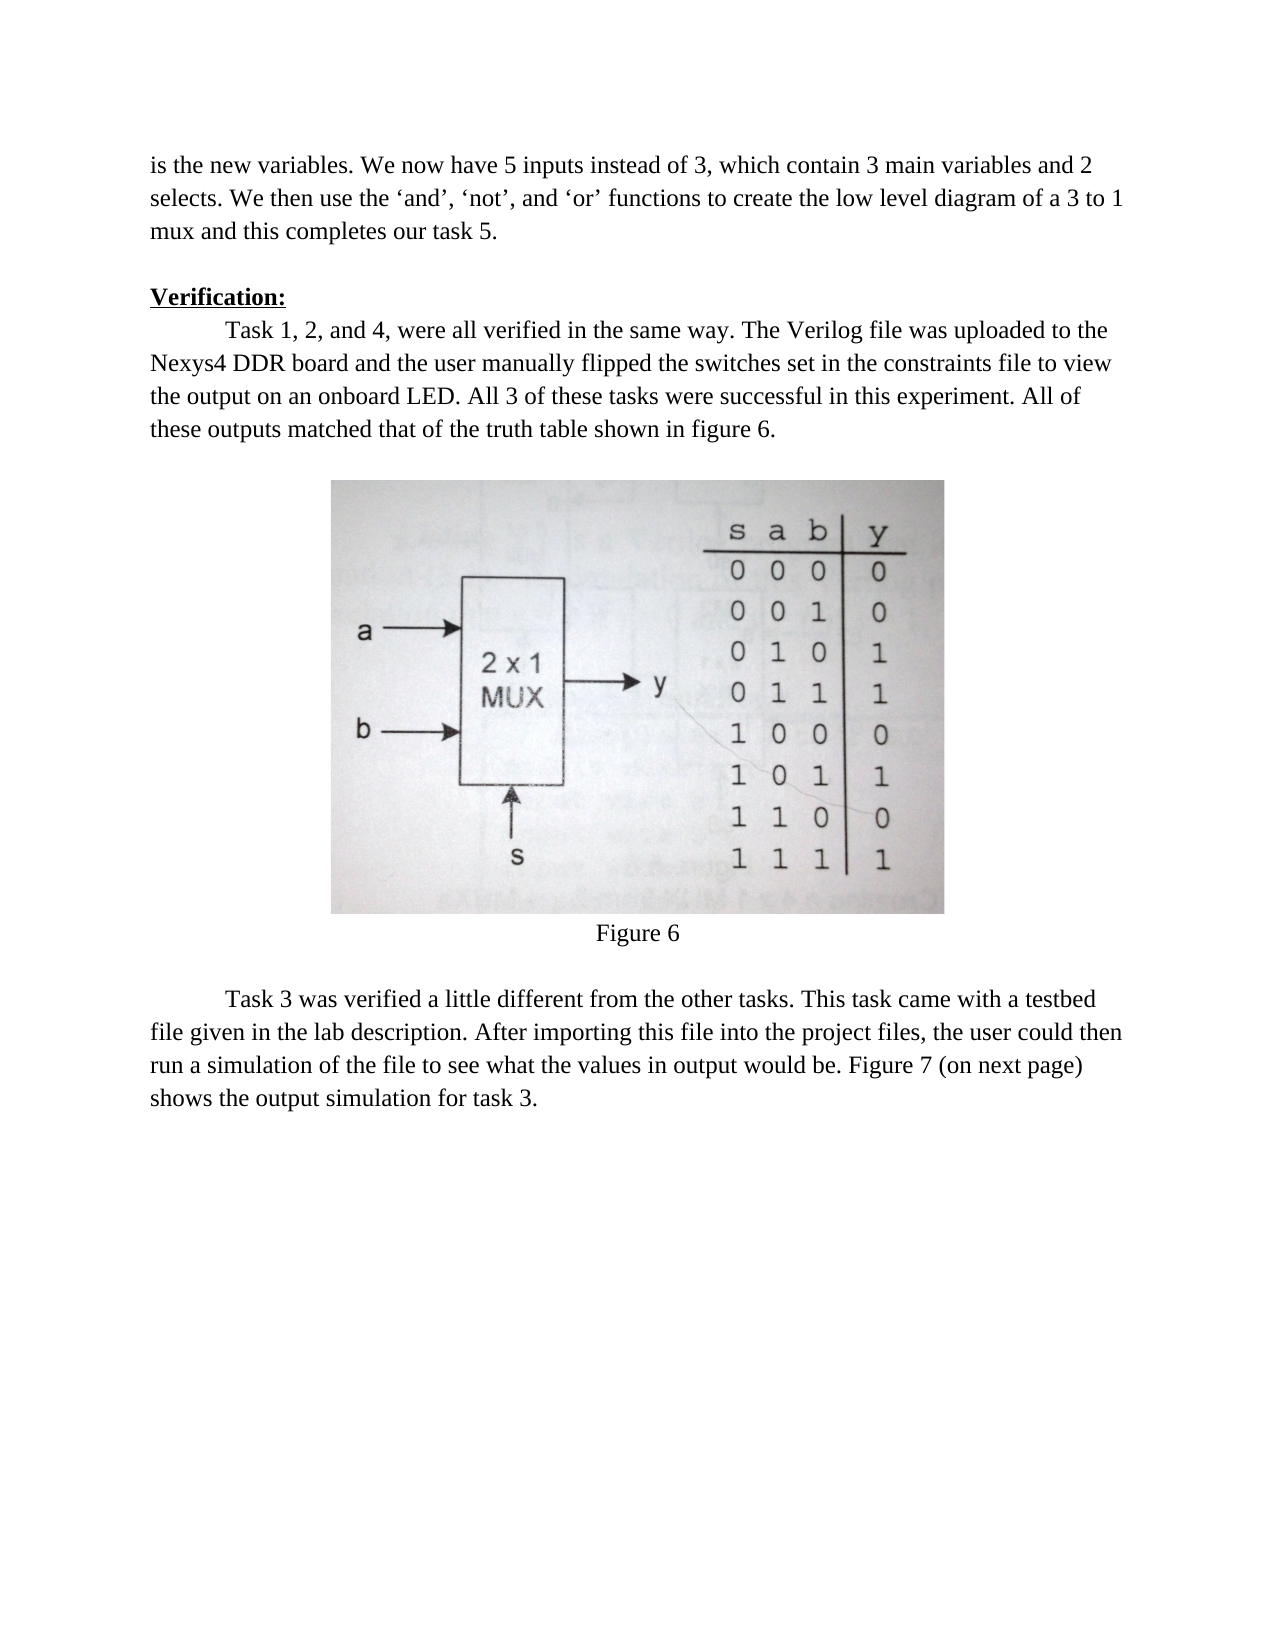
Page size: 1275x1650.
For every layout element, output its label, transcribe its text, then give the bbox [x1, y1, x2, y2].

text Task 3 was verified a little different from the other tasks. This task came with a testbed file given in the lab description. After importing this file into the project files, the user could then run a simulation of the file to see what the values in output would be. Figure 7 (on next page) shows the output simulation for task 3. [150, 984, 1125, 1112]
picture [330, 480, 945, 914]
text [150, 150, 1125, 245]
text Task 1, 2, and 4, were all verified in the same way. The Verilog file was uploaded to the Nexys4 DDR board and the user manually flipped the switches set in the constraints file to view the output on an onboard LED. All 3 of these tasks were successful in this experiment. All of these outputs matched that of the truth table shown in figure 6. [150, 315, 1125, 443]
text Figure 6 [150, 918, 1125, 947]
text Verification: [150, 282, 1125, 311]
